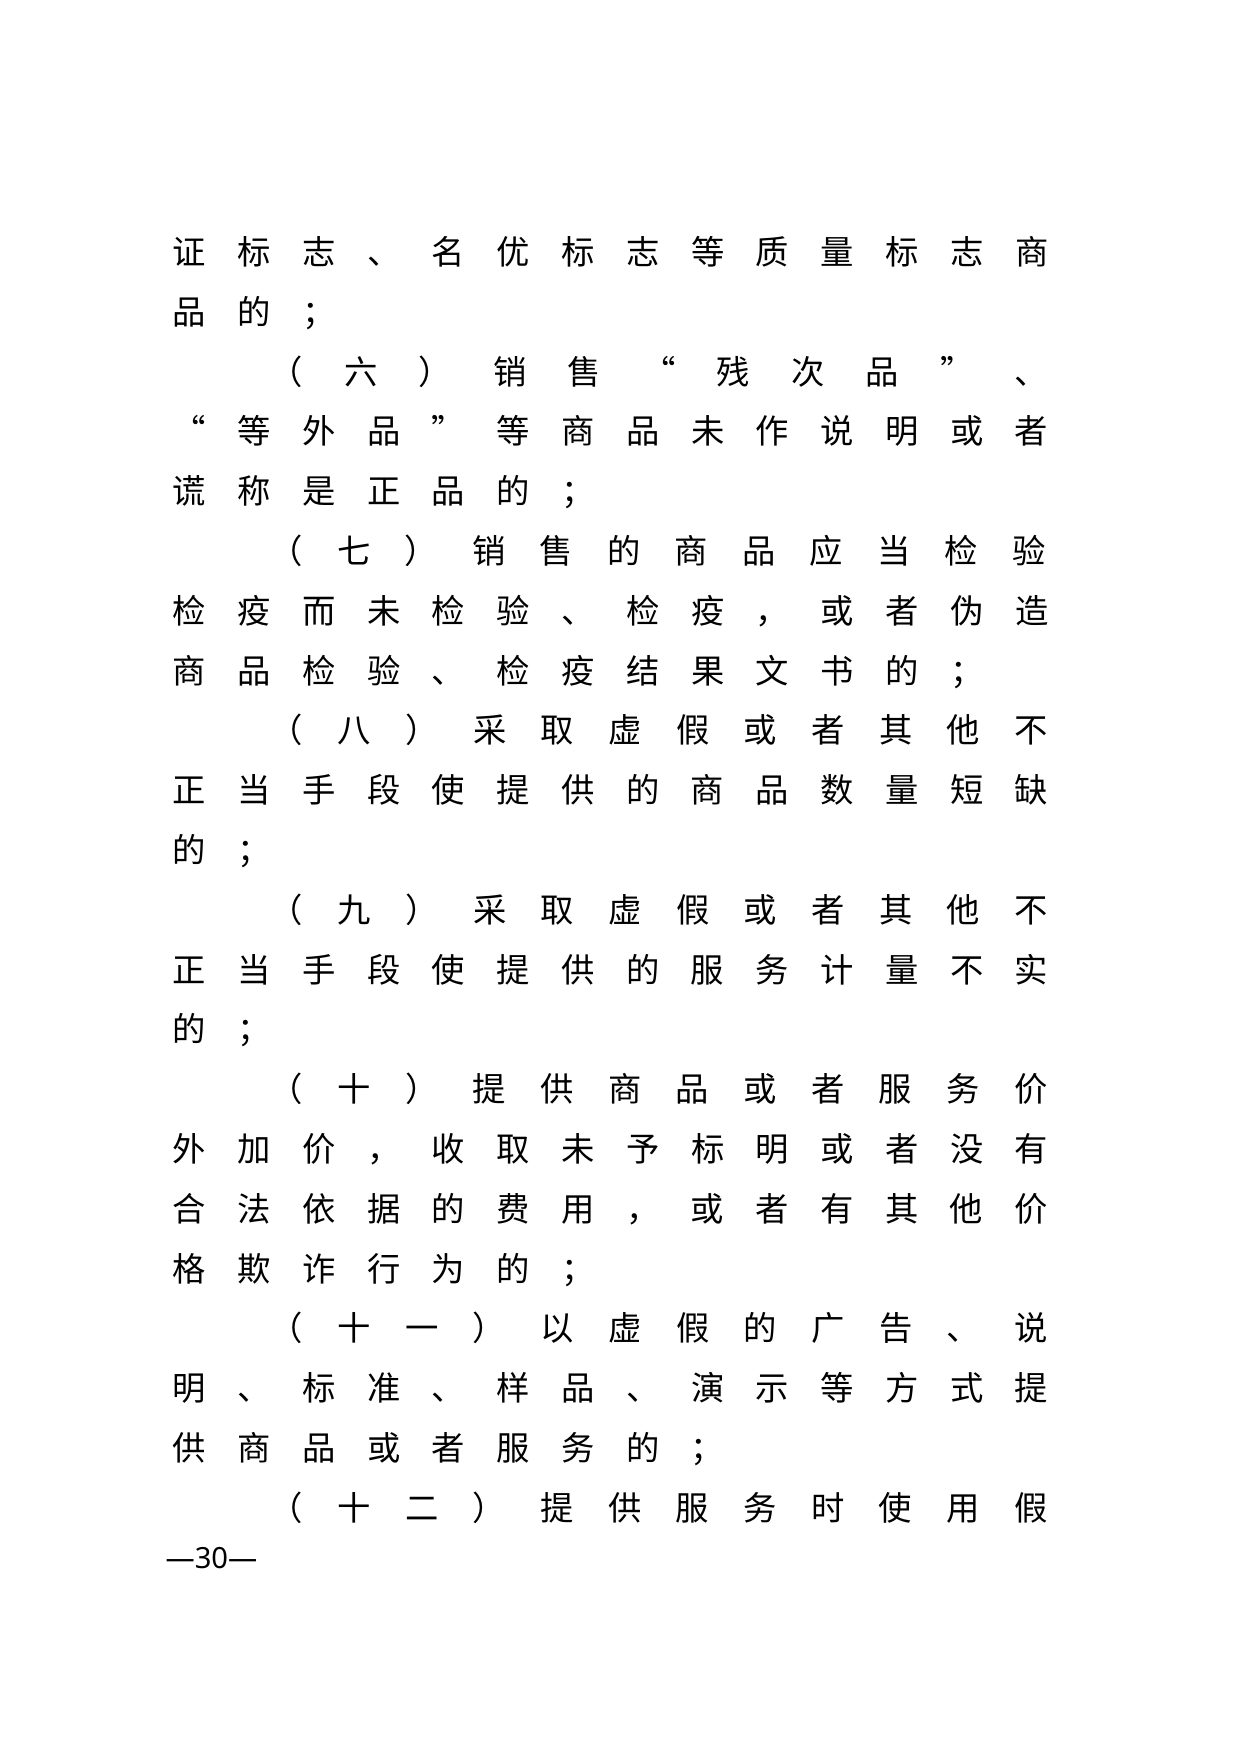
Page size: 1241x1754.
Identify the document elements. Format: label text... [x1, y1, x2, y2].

text （八）采取虚假或者其他不正当手段使提供的商品数量短缺的； [172, 698, 1079, 878]
text （六）销售“残次品”、“等外品”等商品未作说明或者谎称是正品的； [172, 340, 1079, 519]
text （十一）以虚假的广告、说明、标准、样品、演示等方式提供商品或者服务的； [172, 1296, 1079, 1476]
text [172, 1476, 1079, 1536]
text （九）采取虚假或者其他不正当手段使提供的服务计量不实的； [172, 878, 1079, 1057]
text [172, 220, 1079, 340]
text （七）销售的商品应当检验、检疫而未检验、检疫，或者伪造商品检验、检疫结果文书的； [172, 519, 1079, 698]
text （十）提供商品或者服务价外加价，收取未予标明或者没有合法依据的费用，或者有其他价格欺诈行为的； [172, 1057, 1079, 1296]
